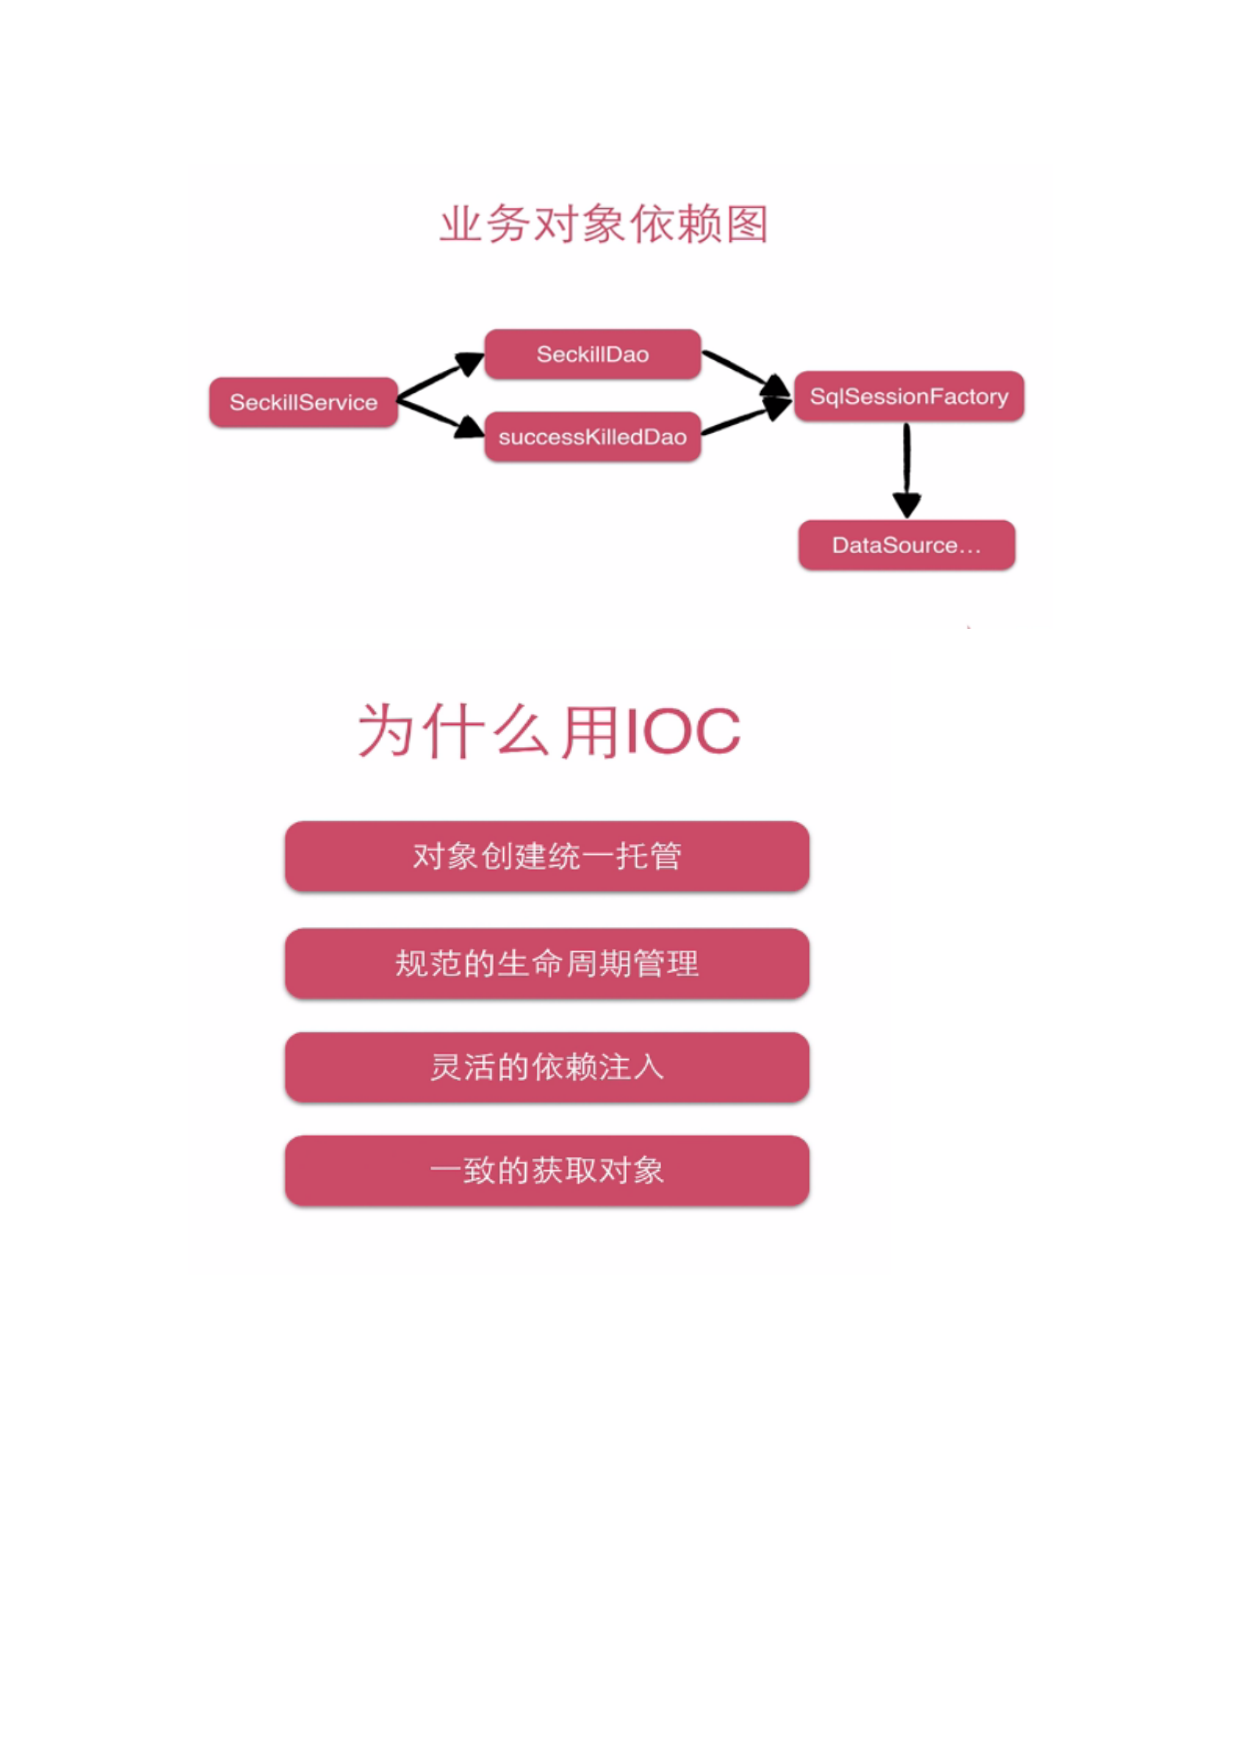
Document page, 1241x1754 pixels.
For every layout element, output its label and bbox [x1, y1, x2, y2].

picture [187, 649, 891, 1275]
picture [187, 164, 1053, 629]
